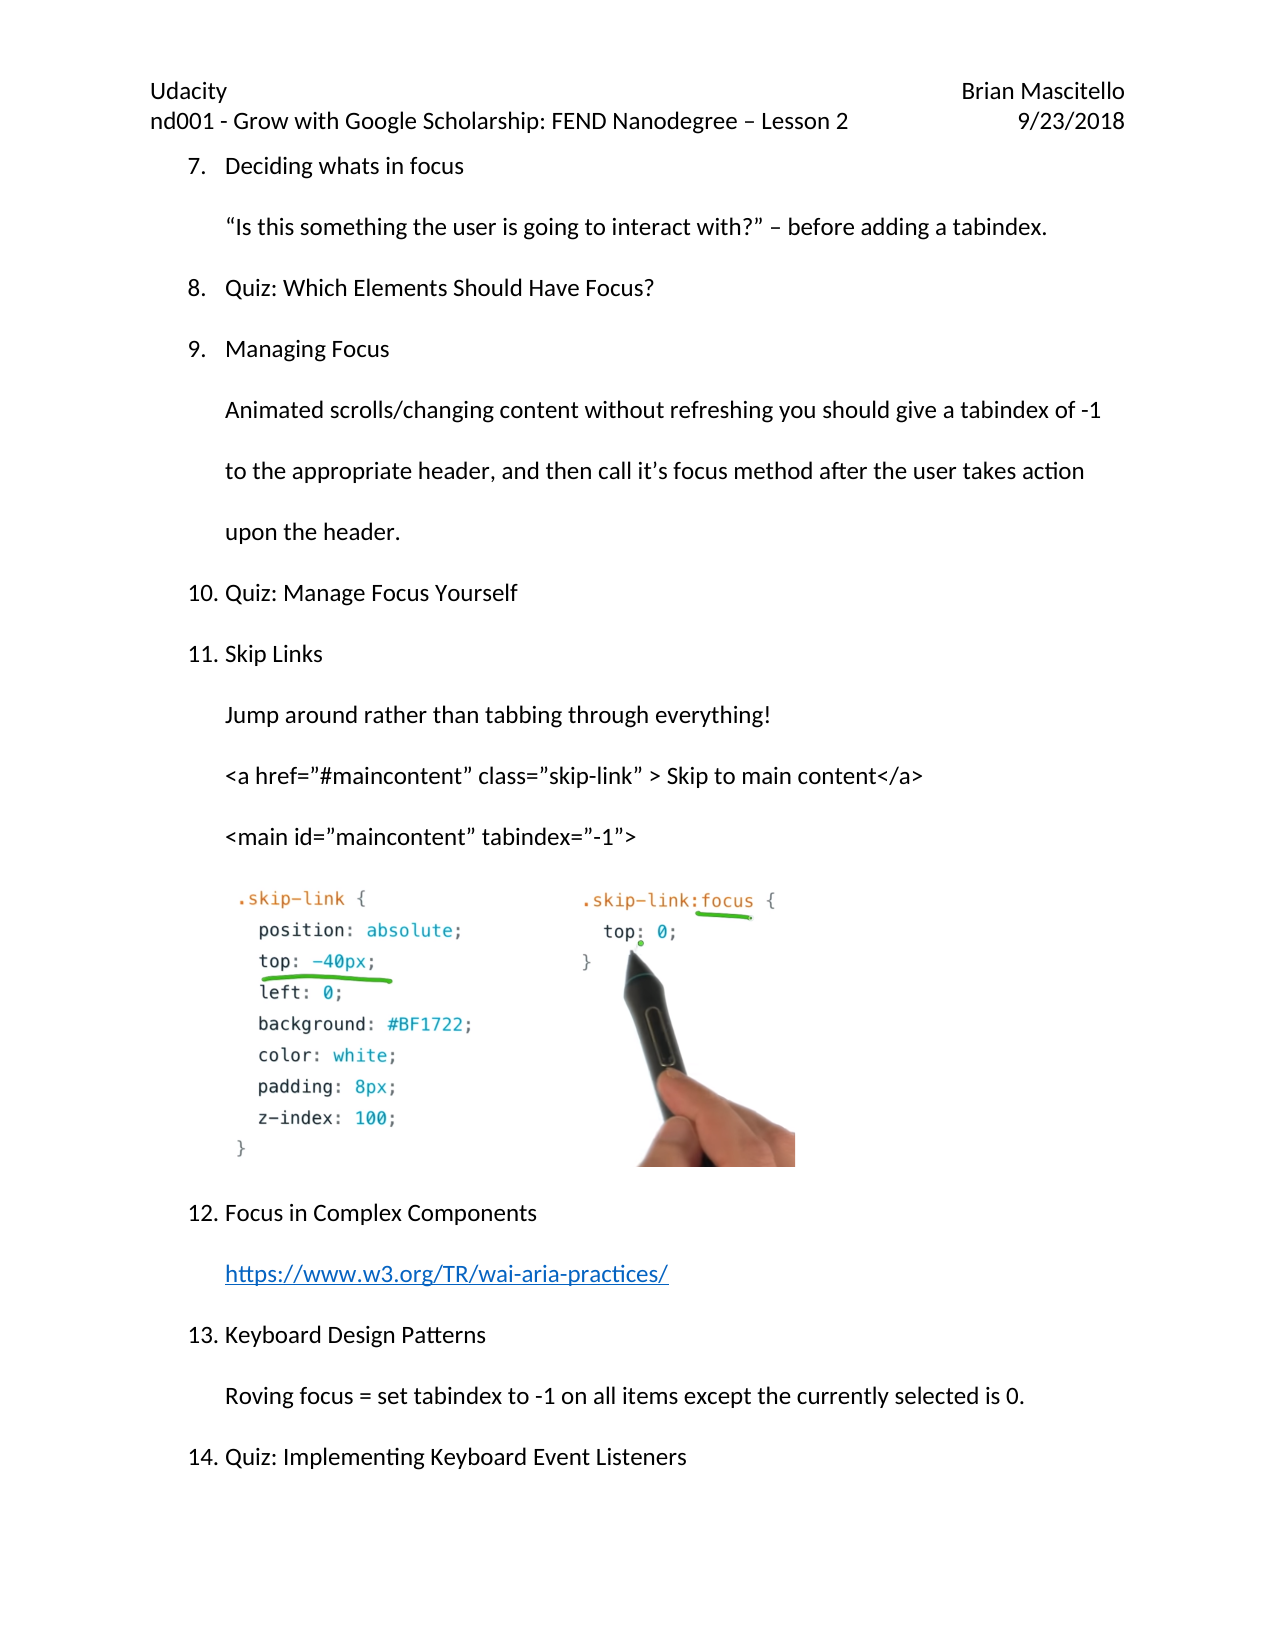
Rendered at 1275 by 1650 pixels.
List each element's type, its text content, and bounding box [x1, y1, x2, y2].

picture [225, 882, 796, 1167]
list Keyboard Design Patterns [187, 1319, 1125, 1349]
list Animated scrolls/changing content without refreshing you should give a tabindex of -1 to the appropriate header, and then call it’s focus method after the user takes action upon the header. [225, 394, 1125, 547]
list Quiz: Manage Focus Yourself [187, 577, 1125, 608]
list Quiz: Implementing Keyboard Event Listeners [187, 1441, 1125, 1471]
list Quiz: Which Elements Should Have Focus? [187, 272, 1125, 303]
list Focus in Complex Components [187, 1197, 1125, 1227]
list Jump around rather than tabbing through everything! [225, 699, 1125, 730]
list Skip Links [187, 638, 1125, 669]
list “Is this something the user is going to interact with?” – before adding a tabindex. [225, 211, 1125, 242]
list <main id=”maincontent” tabindex=”-1”> [225, 821, 1125, 852]
list https://www.w3.org/TR/wai-aria-practices/ [225, 1258, 1125, 1288]
list Deciding whats in focus [187, 150, 1125, 181]
list <a href=”#maincontent” class=”skip-link” > Skip to main content</a> [225, 760, 1125, 791]
list Roving focus = set tabindex to -1 on all items except the currently selected is 0. [225, 1380, 1125, 1410]
list Managing Focus [187, 333, 1125, 364]
